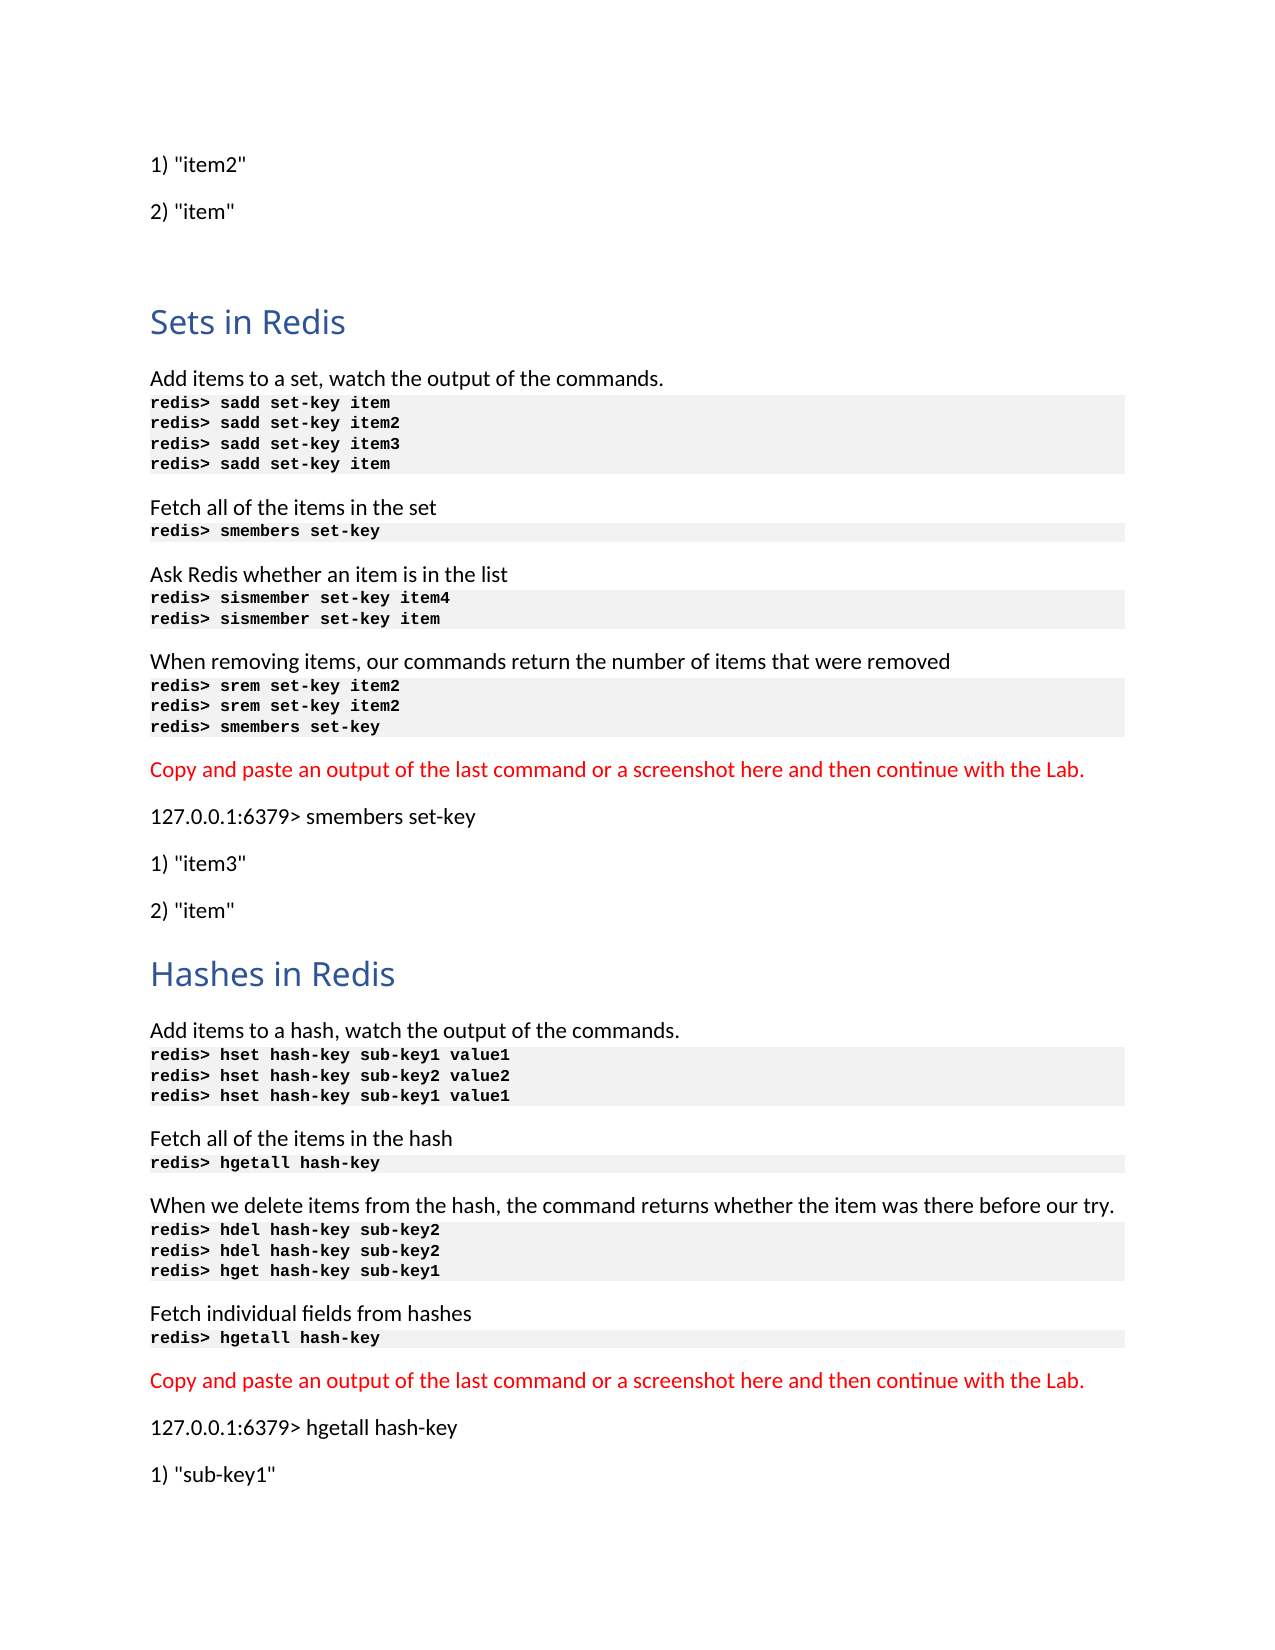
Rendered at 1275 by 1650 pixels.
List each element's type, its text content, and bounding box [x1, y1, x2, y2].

text redis> hget hash-key sub-key1 [150, 1262, 1125, 1281]
text redis> hdel hash-key sub-key2 [150, 1242, 1125, 1261]
text 2) "item" [150, 896, 1125, 924]
text redis> hgetall hash-key [150, 1330, 1125, 1348]
text 1) "item3" [150, 849, 1125, 877]
text redis> hset hash-key sub-key2 value2 [150, 1067, 1125, 1086]
text redis> hdel hash-key sub-key2 [150, 1222, 1125, 1241]
text redis> sadd set-key item [150, 456, 1125, 474]
text redis> sadd set-key item [150, 395, 1125, 414]
text redis> smembers set-key [150, 718, 1125, 737]
text redis> sadd set-key item3 [150, 435, 1125, 454]
subtitle Sets in Redis [150, 299, 1125, 344]
text Ask Redis whether an item is in the list [150, 560, 1125, 588]
text Add items to a set, watch the output of the commands. [150, 364, 1125, 393]
text 1) "item2" [150, 150, 1125, 178]
text 127.0.0.1:6379> hgetall hash-key [150, 1413, 1125, 1442]
text Fetch all of the items in the set [150, 493, 1125, 521]
text redis> srem set-key item2 [150, 698, 1125, 717]
text redis> srem set-key item2 [150, 678, 1125, 696]
text 127.0.0.1:6379> smembers set-key [150, 802, 1125, 830]
text redis> hset hash-key sub-key1 value1 [150, 1087, 1125, 1106]
text Fetch all of the items in the hash [150, 1124, 1125, 1152]
text Fetch individual fields from hashes [150, 1299, 1125, 1327]
text redis> smembers set-key [150, 523, 1125, 542]
text redis> sismember set-key item4 [150, 590, 1125, 609]
text redis> hgetall hash-key [150, 1155, 1125, 1173]
subtitle Hashes in Redis [150, 951, 1125, 996]
text Add items to a hash, watch the output of the commands. [150, 1017, 1125, 1045]
text Copy and paste an output of the last command or a screenshot here and then continue with the Lab. [150, 755, 1125, 783]
text When we delete items from the hash, the command returns whether the item was there before our try. [150, 1192, 1125, 1220]
text redis> hset hash-key sub-key1 value1 [150, 1047, 1125, 1066]
text redis> sadd set-key item2 [150, 415, 1125, 434]
text redis> sismember set-key item [150, 610, 1125, 629]
text Copy and paste an output of the last command or a screenshot here and then continue with the Lab. [150, 1367, 1125, 1395]
text 2) "item" [150, 197, 1125, 225]
text When removing items, our commands return the number of items that were removed [150, 647, 1125, 675]
text 1) "sub-key1" [150, 1460, 1125, 1488]
